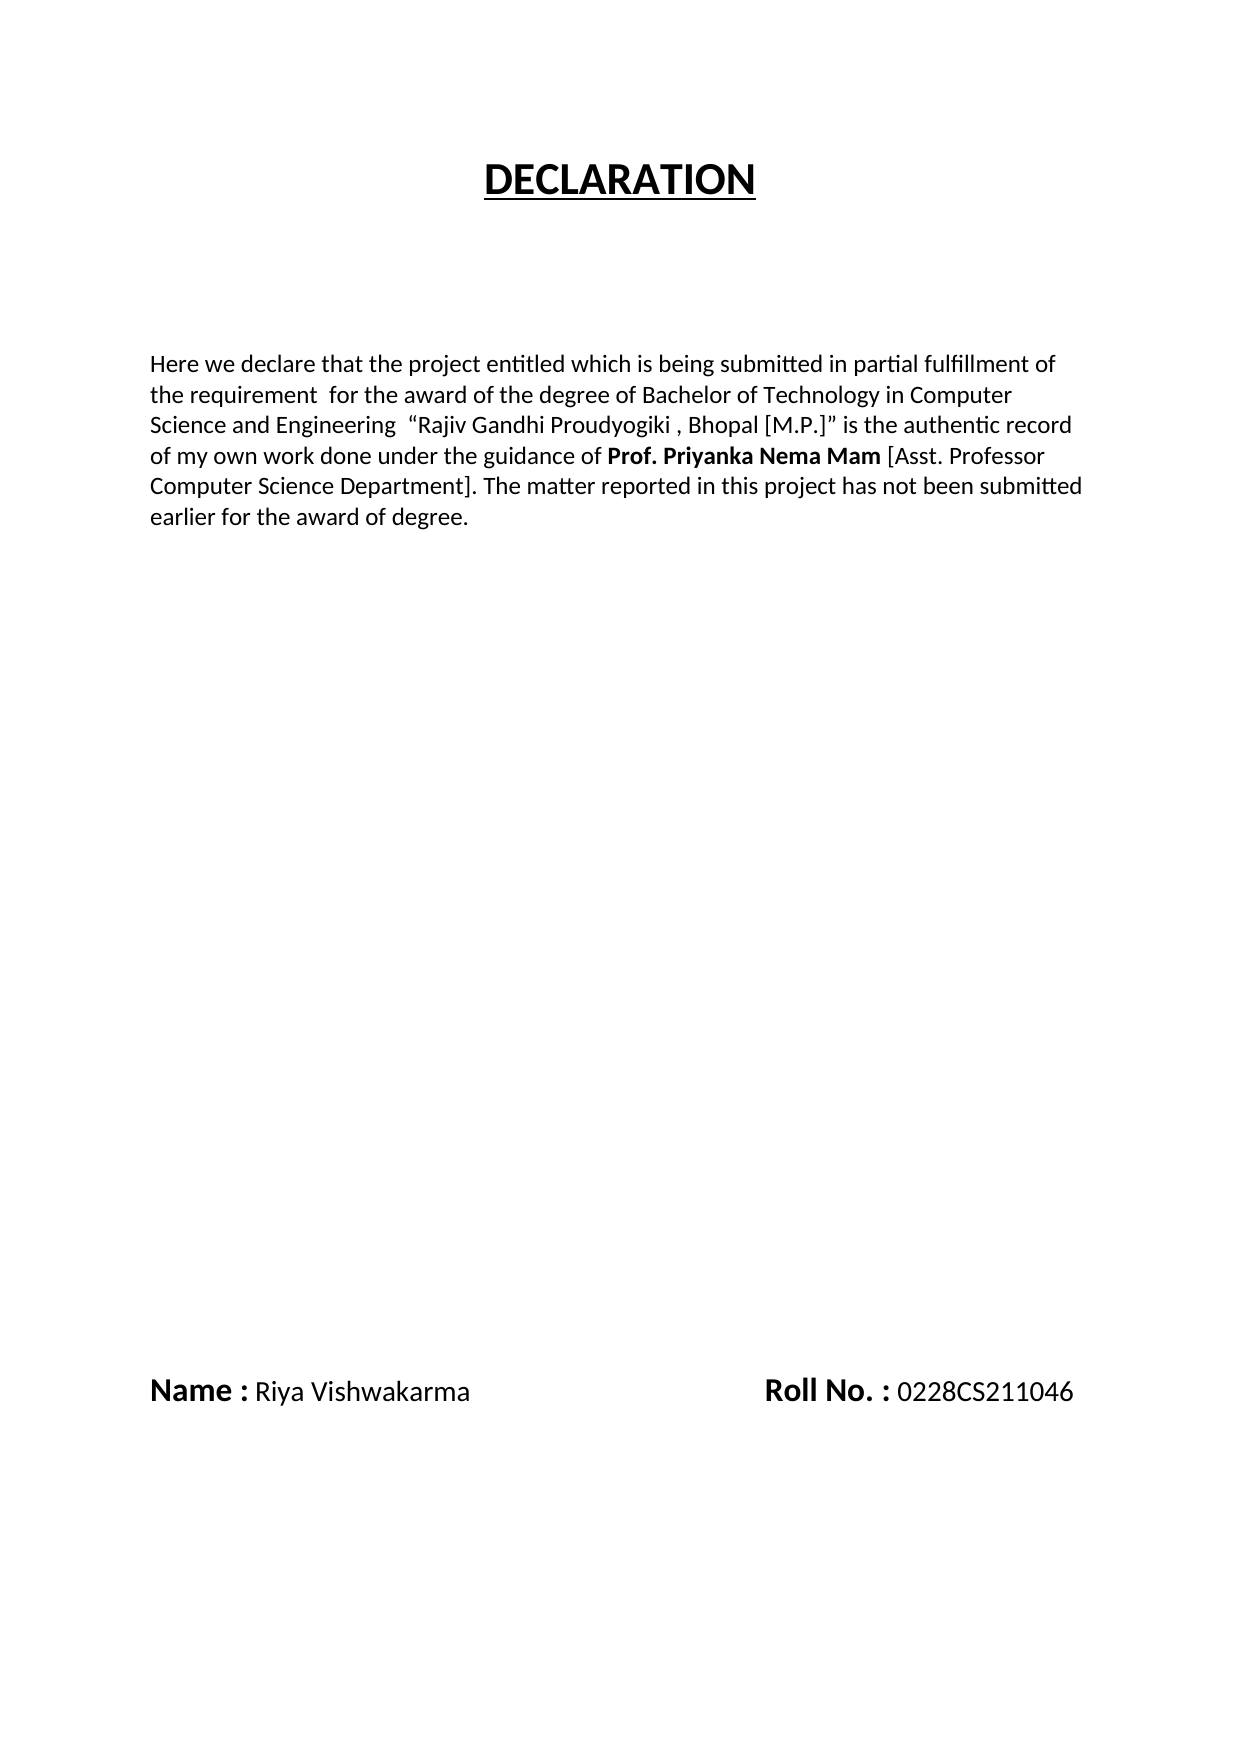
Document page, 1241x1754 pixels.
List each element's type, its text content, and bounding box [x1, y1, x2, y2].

text Here we declare that the project entitled which is being submitted in partial fulfillment of the requirement for the award of the degree of Bachelor of Technology in Computer Science and Engineering “Rajiv Gandhi Proudyogiki , Bhopal [M.P.]” is the authentic record of my own work done under the guidance of Prof. Priyanka Nema Mam [Asst. Professor Computer Science Department]. The matter reported in this project has not been submitted earlier for the award of degree. [150, 348, 1090, 531]
text Name : Riya Vishwakarma Roll No. : 0228CS211046 [150, 1369, 1090, 1409]
text DECLARATION [150, 150, 1090, 206]
